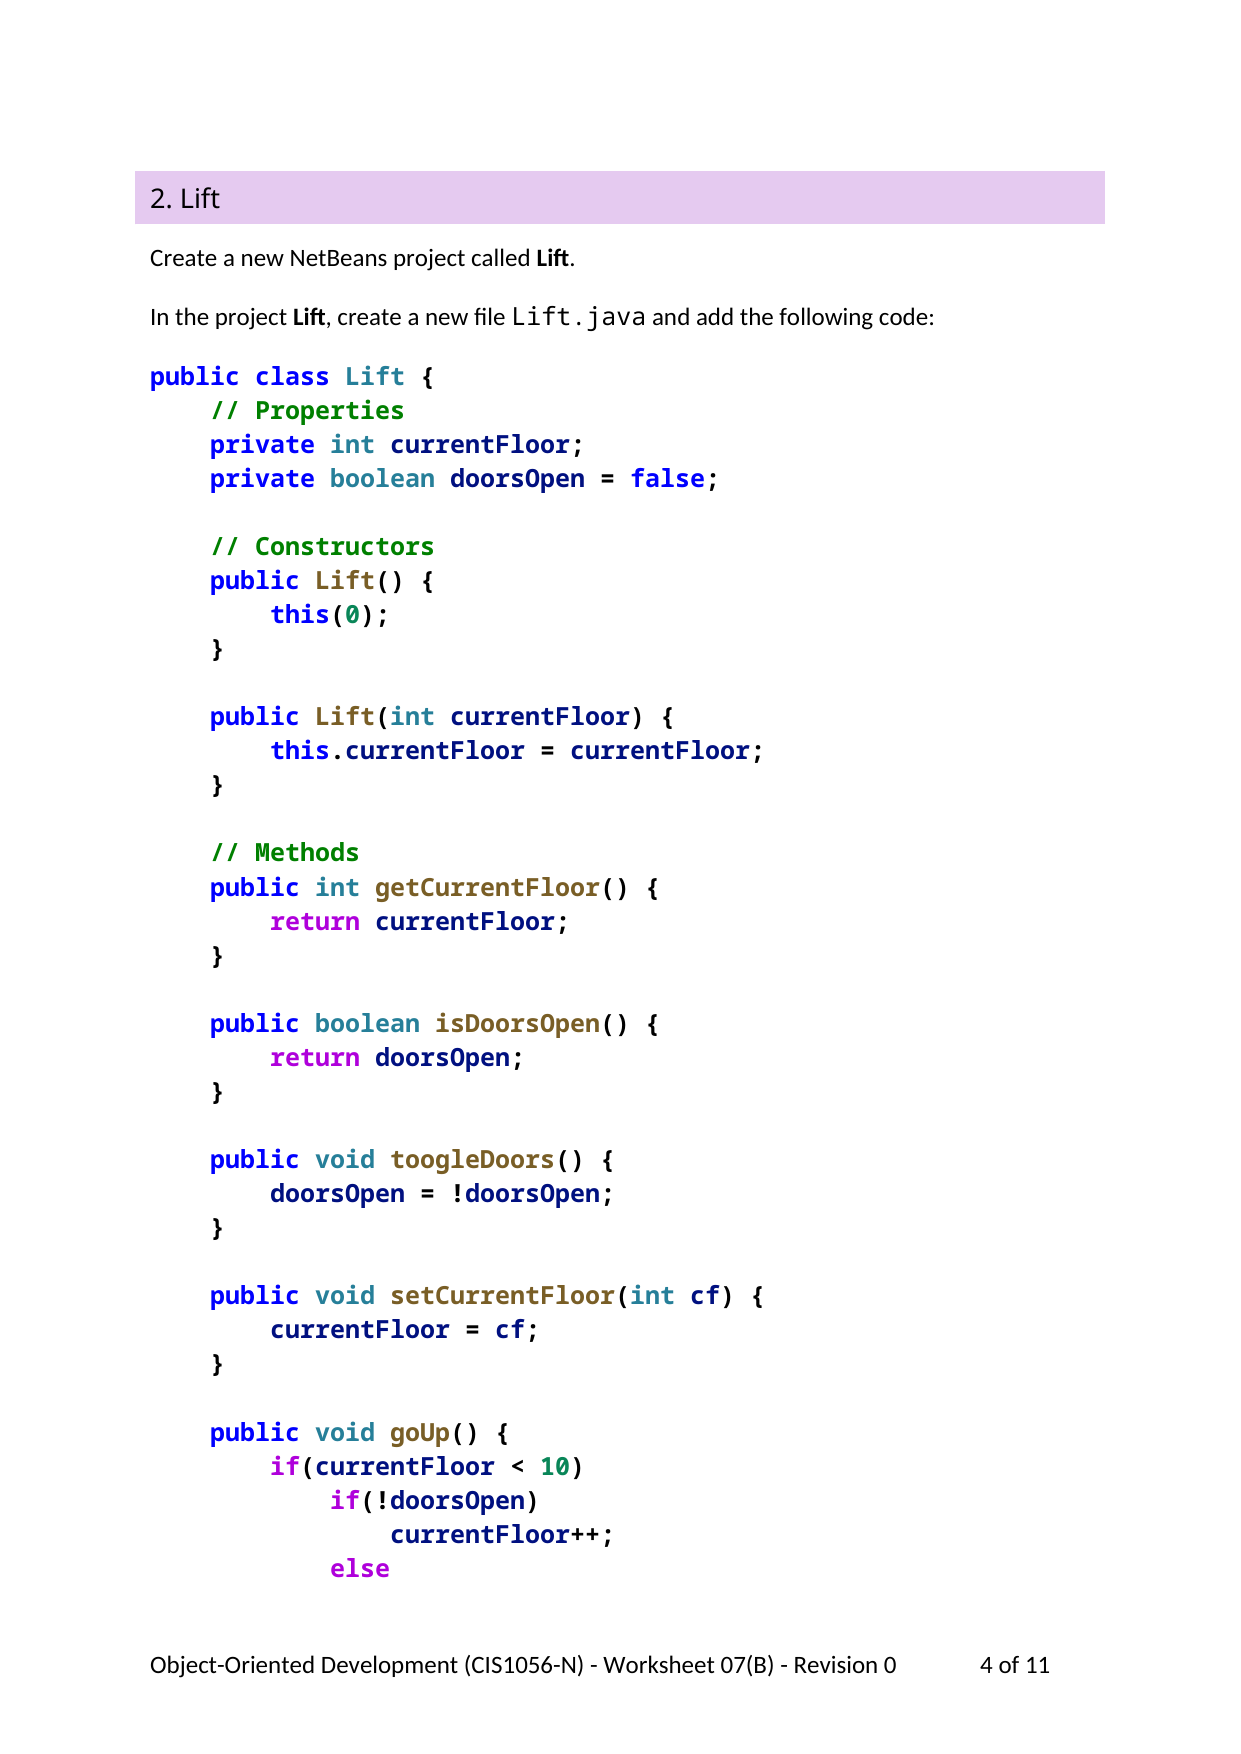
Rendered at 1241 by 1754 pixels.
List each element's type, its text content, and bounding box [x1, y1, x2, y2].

text if(currentFloor < 10) [150, 1448, 1090, 1482]
text } [150, 937, 1090, 971]
text public void setCurrentFloor(int cf) { [150, 1278, 1090, 1312]
text public void toogleDoors() { [150, 1142, 1090, 1176]
text // Properties [150, 392, 1090, 426]
text this(0); [150, 597, 1090, 631]
text return doorsOpen; [150, 1039, 1090, 1073]
text public class Lift { [150, 358, 1090, 392]
text if(!doorsOpen) [150, 1482, 1090, 1516]
text } [150, 767, 1090, 801]
text public Lift(int currentFloor) { [150, 699, 1090, 733]
text private boolean doorsOpen = false; [150, 460, 1090, 494]
text this.currentFloor = currentFloor; [150, 733, 1090, 767]
text } [150, 1346, 1090, 1380]
text return currentFloor; [150, 903, 1090, 937]
text } [150, 1210, 1090, 1244]
text else [150, 1550, 1090, 1584]
text public int getCurrentFloor() { [150, 869, 1090, 903]
text // Constructors [150, 528, 1090, 563]
text doorsOpen = !doorsOpen; [150, 1176, 1090, 1210]
text } [150, 631, 1090, 665]
text public void goUp() { [150, 1414, 1090, 1448]
text } [150, 1073, 1090, 1108]
text // Methods [150, 835, 1090, 869]
text currentFloor++; [150, 1516, 1090, 1550]
text In the project Lift, create a new file Lift.java and add the following code: [150, 298, 1090, 332]
text Create a new NetBeans project called Lift. [150, 242, 1090, 273]
text public Lift() { [150, 563, 1090, 597]
subtitle 2. Lift [142, 177, 1098, 218]
text public boolean isDoorsOpen() { [150, 1005, 1090, 1039]
text private int currentFloor; [150, 426, 1090, 460]
text currentFloor = cf; [150, 1312, 1090, 1346]
